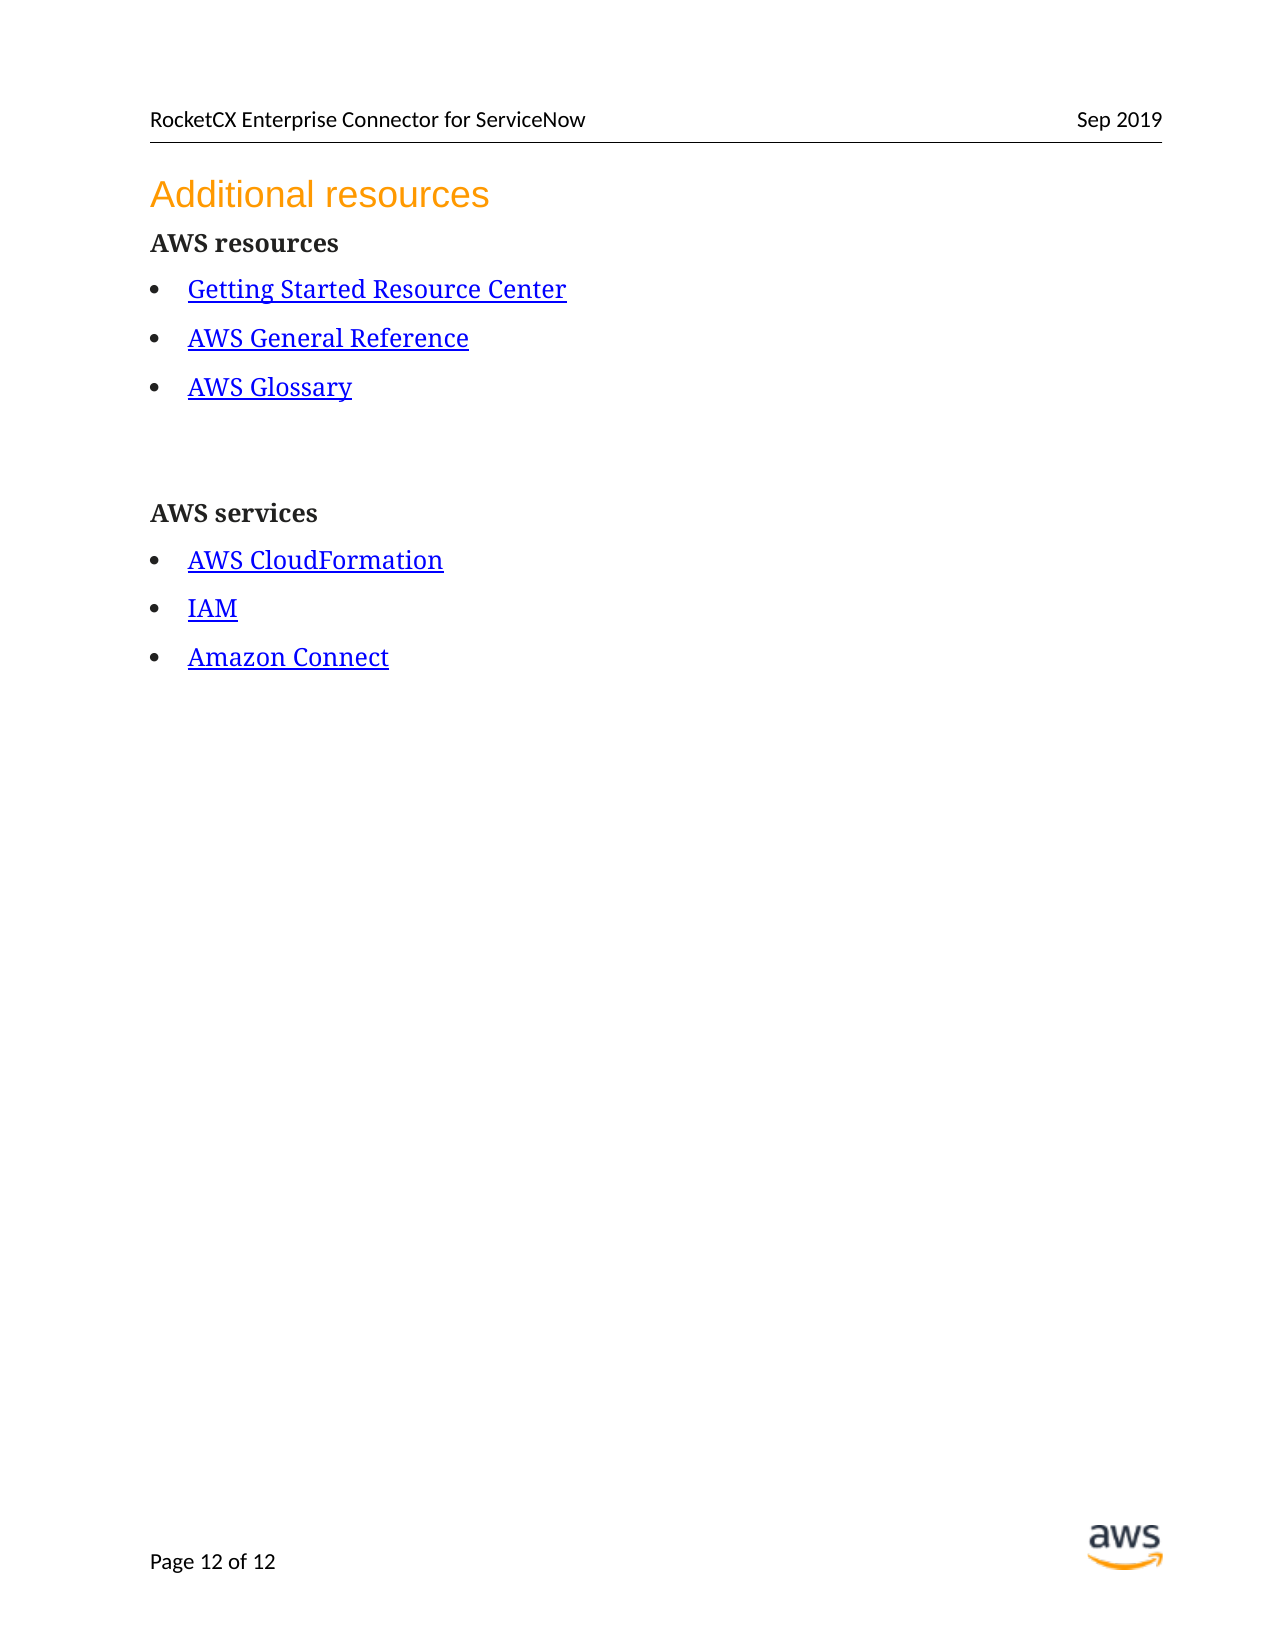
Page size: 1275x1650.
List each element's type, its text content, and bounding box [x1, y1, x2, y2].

text AWS services [150, 496, 1162, 530]
list IAM [150, 591, 1162, 625]
picture [1087, 1525, 1163, 1570]
list Amazon Connect [150, 639, 1162, 674]
list AWS CloudFormation [150, 542, 1162, 576]
text AWS resources [150, 225, 1162, 259]
list Getting Started Resource Center [150, 272, 1162, 306]
list AWS General Reference [150, 321, 1162, 355]
subtitle Additional resources [150, 172, 1162, 215]
list AWS Glossary [150, 369, 1162, 403]
